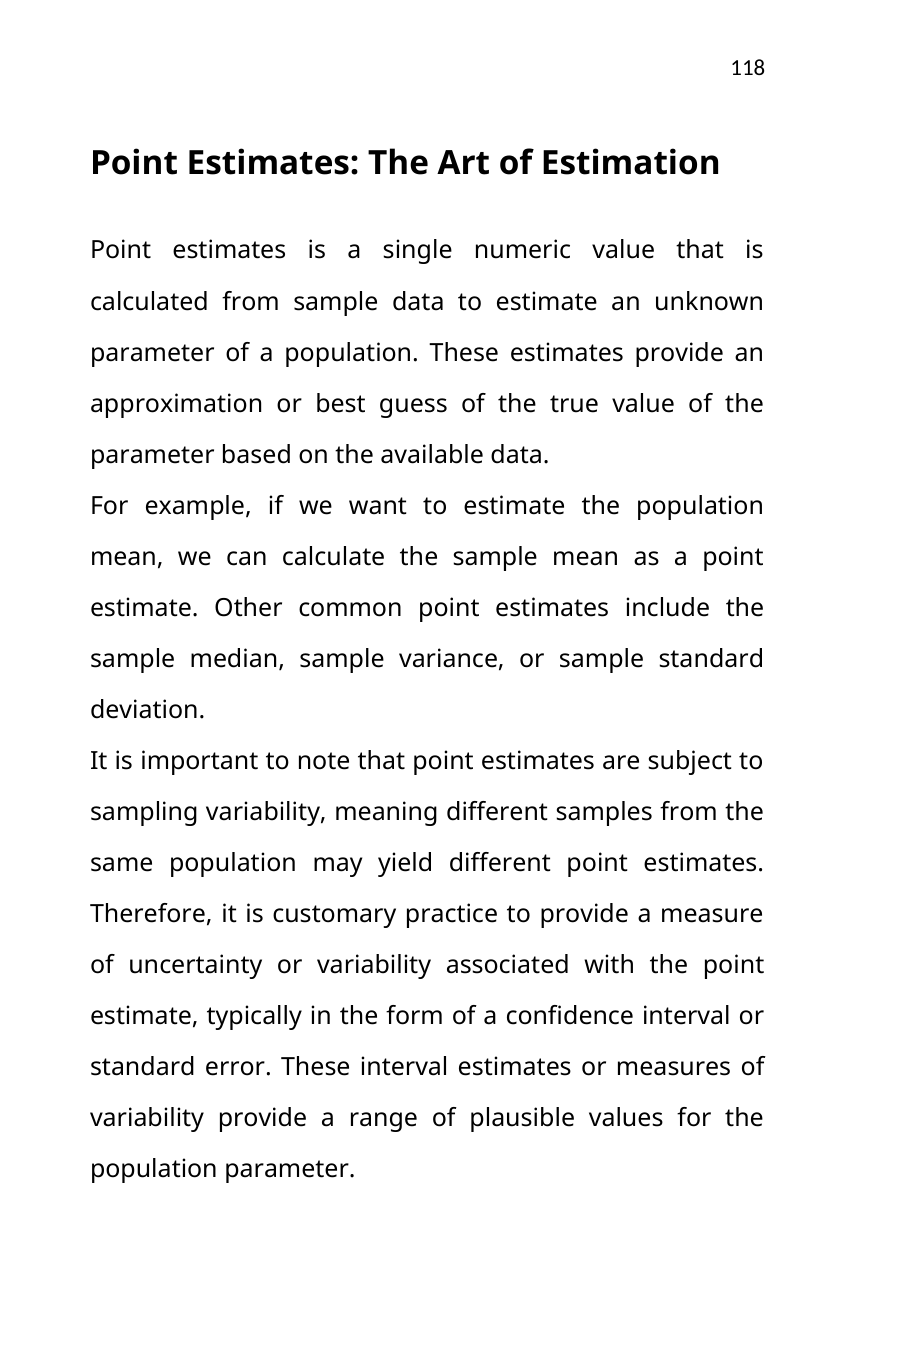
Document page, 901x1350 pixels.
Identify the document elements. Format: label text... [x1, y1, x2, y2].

text For example, if we want to estimate the population mean, we can calculate the sample mean as a point estimate. Other common point estimates include the sample median, sample variance, or sample standard deviation. [90, 487, 765, 726]
text Point estimates is a single numeric value that is calculated from sample data to estimate an unknown parameter of a population. These estimates provide an approximation or best guess of the true value of the parameter based on the available data. [90, 232, 765, 470]
text Point Estimates: The Art of Estimation [90, 139, 765, 184]
text It is important to note that point estimates are subject to sampling variability, meaning different samples from the same population may yield different point estimates. Therefore, it is customary practice to provide a measure of uncertainty or variability associated with the point estimate, typically in the form of a confidence interval or standard error. These interval estimates or measures of variability provide a range of plausible values for the population parameter. [90, 742, 765, 1185]
